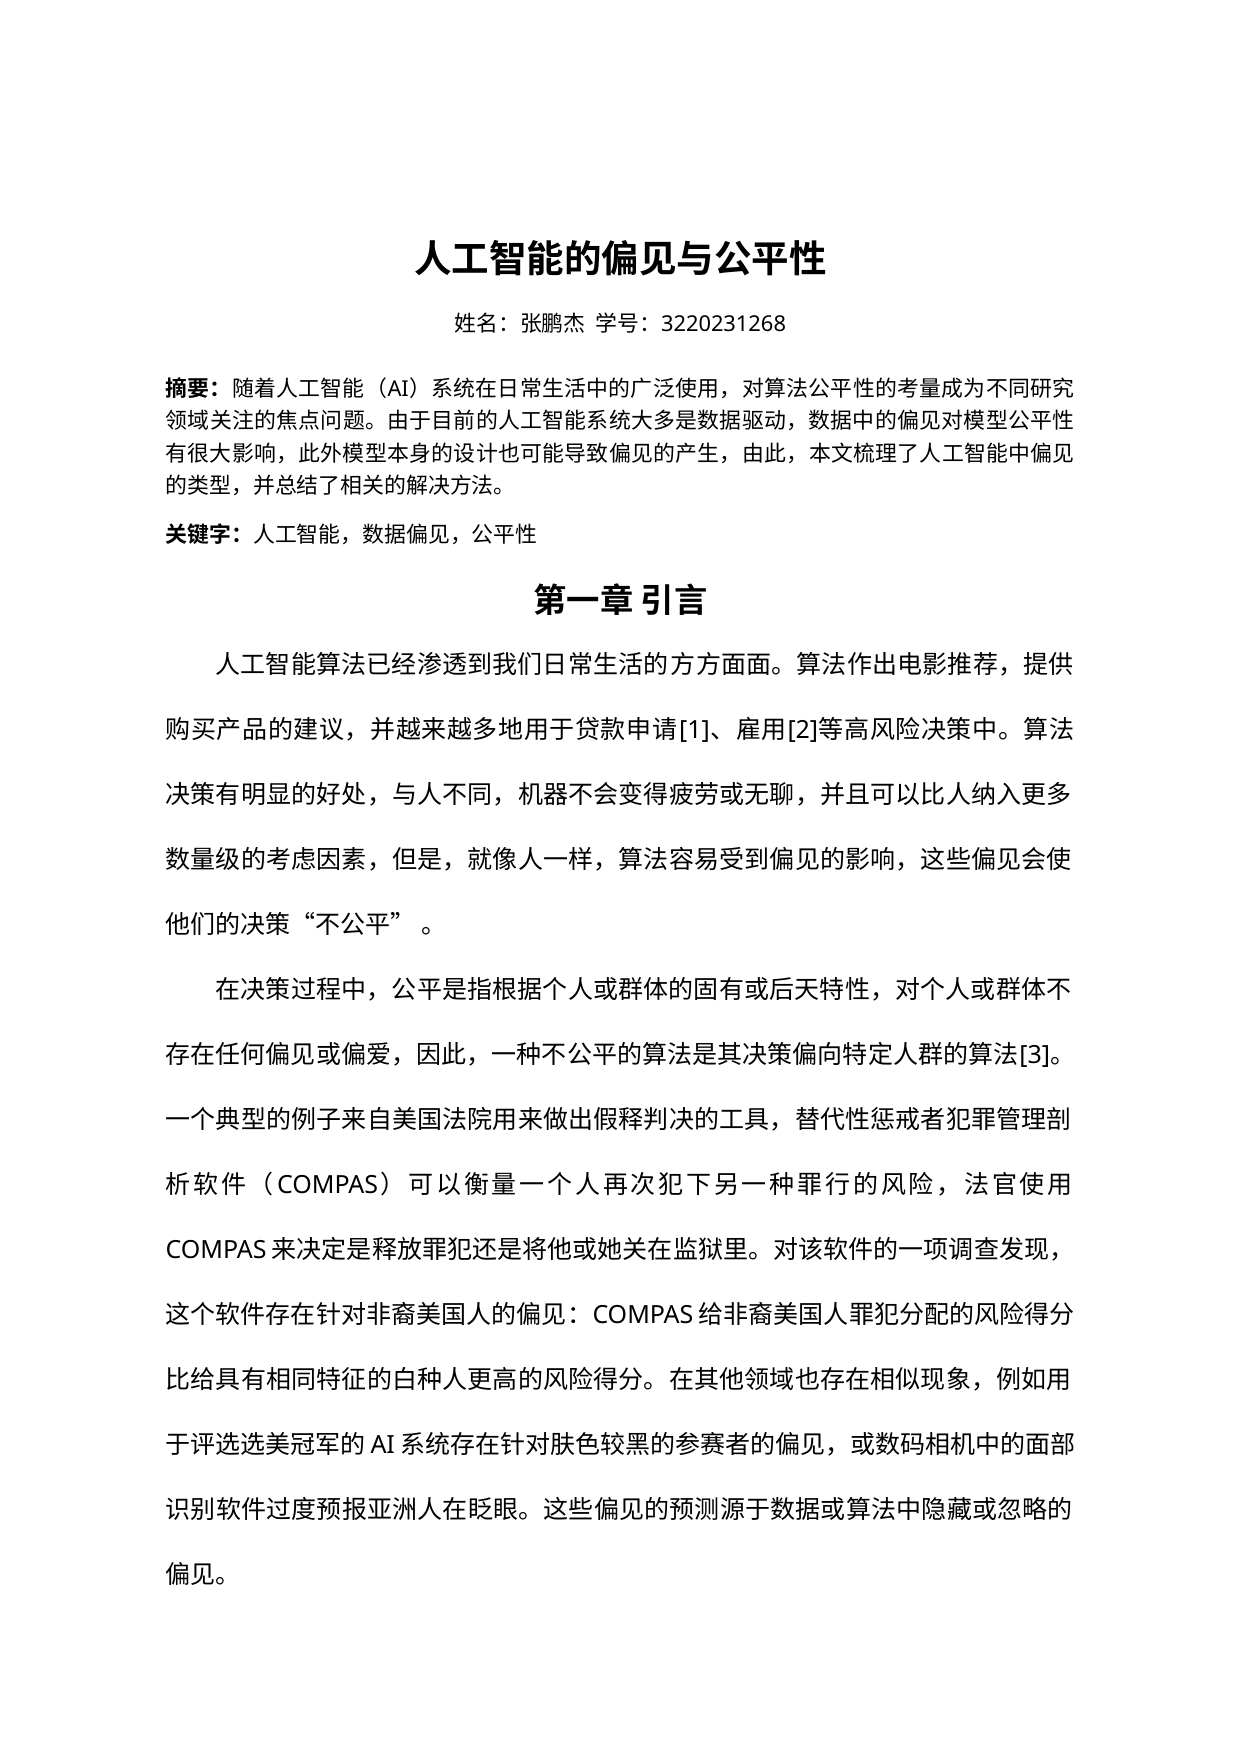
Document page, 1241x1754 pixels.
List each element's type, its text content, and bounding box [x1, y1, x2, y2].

subtitle 引言 [165, 566, 1075, 631]
text 关键字：人工智能，数据偏见，公平性 [165, 517, 1075, 549]
text 姓名：张鹏杰 学号：3220231268 [165, 305, 1075, 338]
text 在决策过程中，公平是指根据个人或群体的固有或后天特性，对个人或群体不存在任何偏见或偏爱，因此，一种不公平的算法是其决策偏向特定人群的算法[3]。一个典型的例子来自美国法院用来做出假释判决的工具，替代性惩戒者犯罪管理剖析软件（COMPAS）可以衡量一个人再次犯下另一种罪行的风险，法官使用COMPAS来决定是释放罪犯还是将他或她关在监狱里。对该软件的一项调查发现，这个软件存在针对非裔美国人的偏见：COMPAS给非裔美国人罪犯分配的风险得分比给具有相同特征的白种人更高的风险得分。在其他领域也存在相似现象，例如用于评选选美冠军的AI系统存在针对肤色较黑的参赛者的偏见，或数码相机中的面部识别软件过度预报亚洲人在眨眼。这些偏见的预测源于数据或算法中隐藏或忽略的偏见。 [165, 956, 1075, 1606]
subtitle 人工智能的偏见与公平性 [165, 224, 1075, 289]
text 摘要：随着人工智能（AI）系统在日常生活中的广泛使用，对算法公平性的考量成为不同研究领域关注的焦点问题。由于目前的人工智能系统大多是数据驱动，数据中的偏见对模型公平性有很大影响，此外模型本身的设计也可能导致偏见的产生，由此，本文梳理了人工智能中偏见的类型，并总结了相关的解决方法。 [165, 370, 1075, 500]
text 人工智能算法已经渗透到我们日常生活的方方面面。算法作出电影推荐，提供购买产品的建议，并越来越多地用于贷款申请[1]、雇用[2]等高风险决策中。算法决策有明显的好处，与人不同，机器不会变得疲劳或无聊，并且可以比人纳入更多数量级的考虑因素，但是，就像人一样，算法容易受到偏见的影响，这些偏见会使他们的决策“不公平” 。 [165, 631, 1075, 956]
